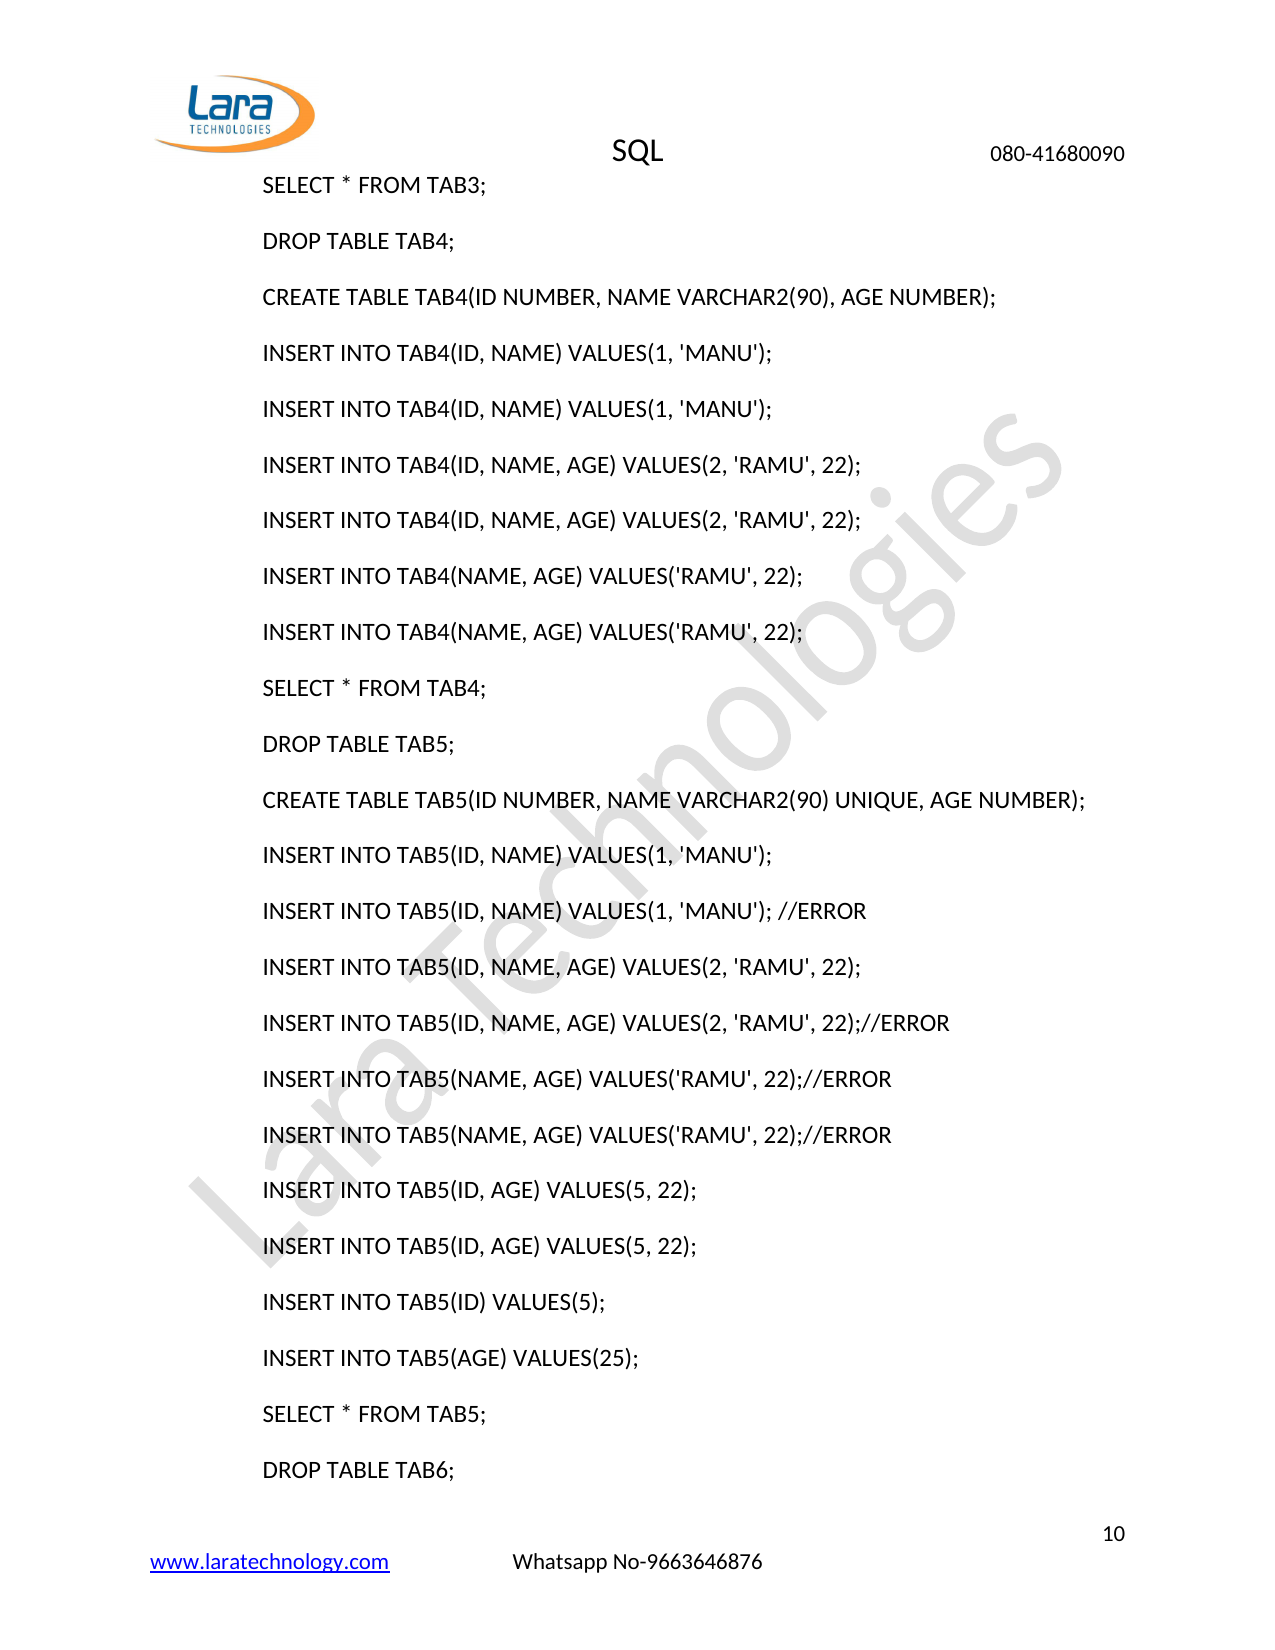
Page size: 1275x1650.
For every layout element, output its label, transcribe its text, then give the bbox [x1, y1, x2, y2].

text SELECT * FROM TAB5; [262, 1398, 1125, 1428]
text INSERT INTO TAB5(AGE) VALUES(25); [262, 1342, 1125, 1373]
text INSERT INTO TAB4(ID, NAME) VALUES(1, 'MANU'); [262, 393, 1125, 423]
text INSERT INTO TAB5(ID, NAME, AGE) VALUES(2, 'RAMU', 22);//ERROR [262, 1007, 1125, 1038]
text INSERT INTO TAB5(NAME, AGE) VALUES('RAMU', 22);//ERROR [262, 1119, 1125, 1149]
text INSERT INTO TAB5(ID, NAME) VALUES(1, 'MANU'); [262, 840, 1125, 870]
text INSERT INTO TAB5(ID, AGE) VALUES(5, 22); [262, 1175, 1125, 1205]
text DROP TABLE TAB4; [262, 226, 1125, 256]
text CREATE TABLE TAB5(ID NUMBER, NAME VARCHAR2(90) UNIQUE, AGE NUMBER); [262, 784, 1125, 814]
text INSERT INTO TAB5(ID, AGE) VALUES(5, 22); [262, 1231, 1125, 1261]
text SELECT * FROM TAB3; [262, 170, 1125, 200]
text DROP TABLE TAB5; [262, 728, 1125, 758]
text INSERT INTO TAB4(NAME, AGE) VALUES('RAMU', 22); [262, 561, 1125, 591]
text INSERT INTO TAB4(ID, NAME, AGE) VALUES(2, 'RAMU', 22); [262, 505, 1125, 535]
text SELECT * FROM TAB4; [262, 672, 1125, 703]
text INSERT INTO TAB5(ID, NAME, AGE) VALUES(2, 'RAMU', 22); [262, 951, 1125, 982]
text INSERT INTO TAB5(NAME, AGE) VALUES('RAMU', 22);//ERROR [262, 1063, 1125, 1093]
text DROP TABLE TAB6; [262, 1454, 1125, 1484]
text INSERT INTO TAB5(ID, NAME) VALUES(1, 'MANU'); //ERROR [262, 896, 1125, 926]
text CREATE TABLE TAB4(ID NUMBER, NAME VARCHAR2(90), AGE NUMBER); [262, 281, 1125, 312]
picture [150, 75, 319, 162]
text INSERT INTO TAB4(ID, NAME, AGE) VALUES(2, 'RAMU', 22); [262, 449, 1125, 479]
text INSERT INTO TAB5(ID) VALUES(5); [262, 1286, 1125, 1317]
text INSERT INTO TAB4(ID, NAME) VALUES(1, 'MANU'); [262, 337, 1125, 368]
text INSERT INTO TAB4(NAME, AGE) VALUES('RAMU', 22); [262, 616, 1125, 647]
